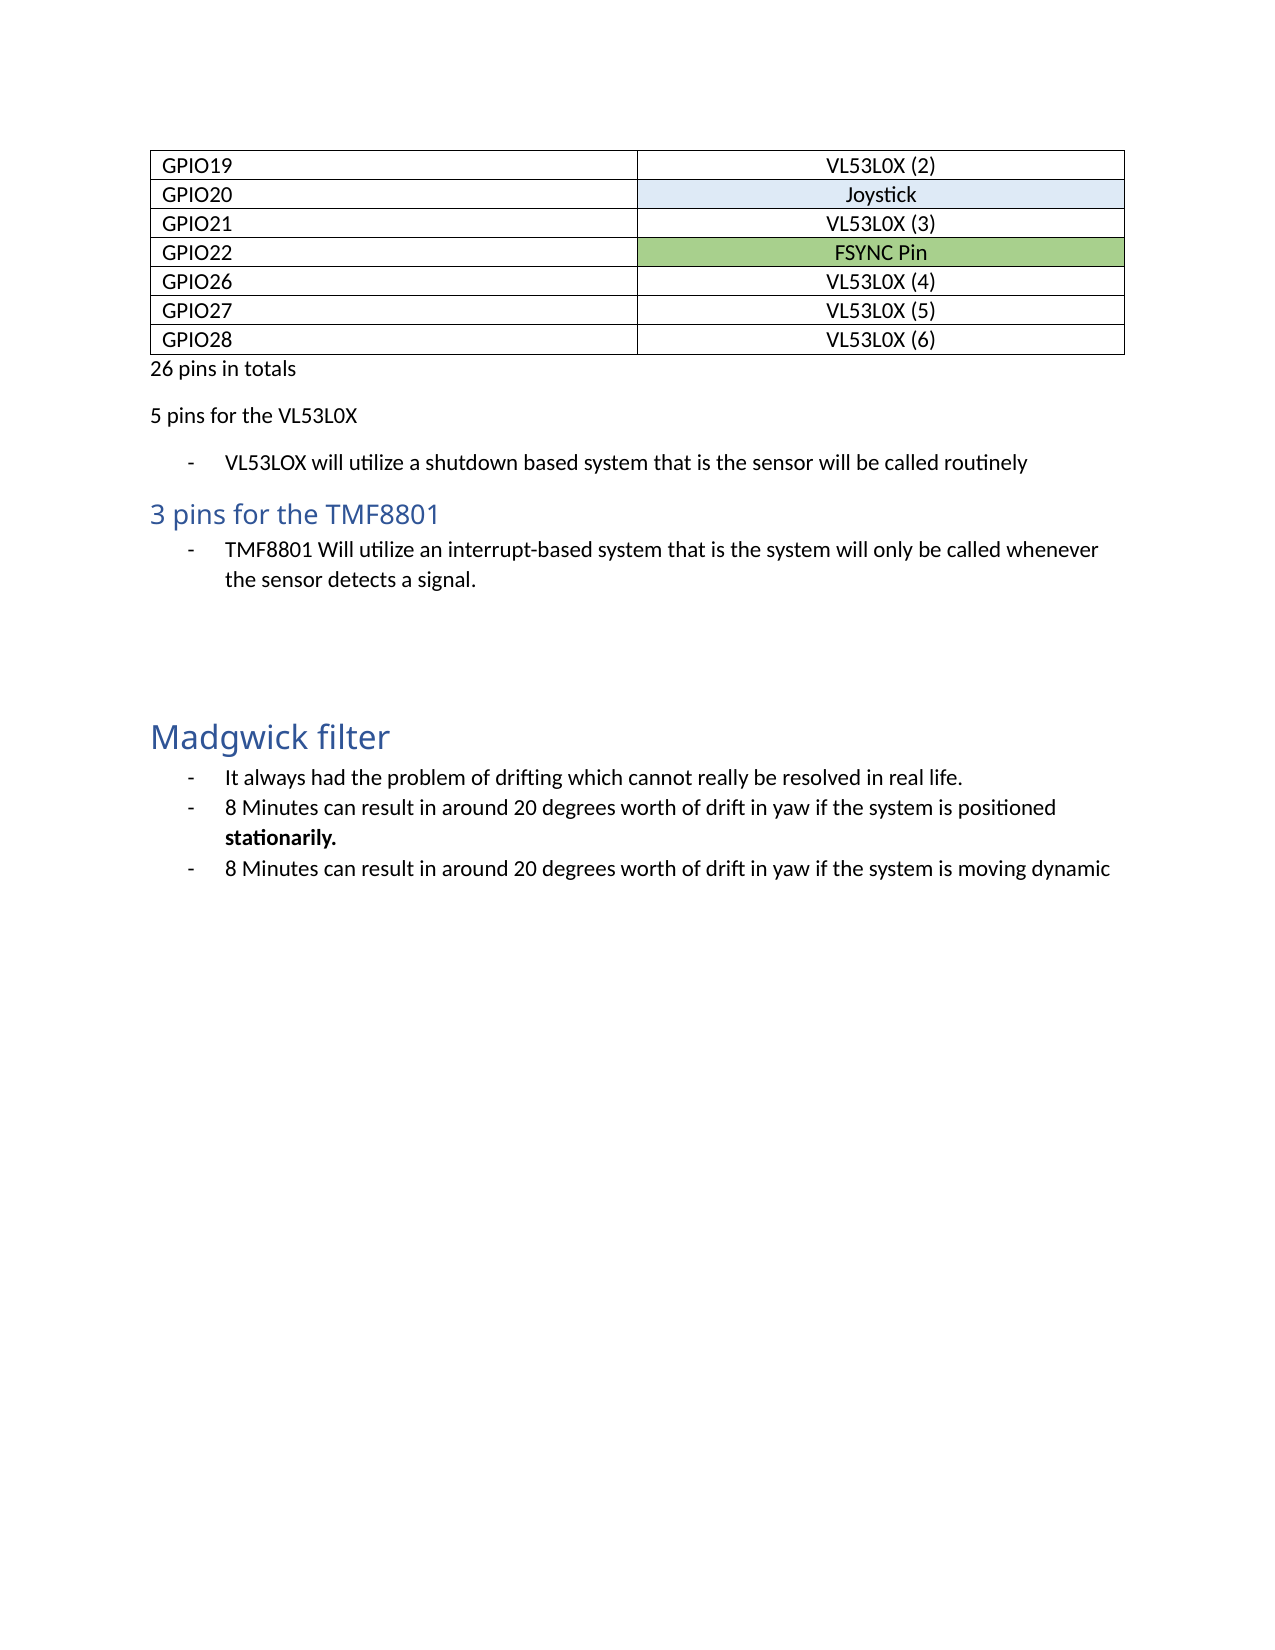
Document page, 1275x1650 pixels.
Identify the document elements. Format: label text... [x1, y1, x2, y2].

subtitle Madgwick filter [150, 714, 1125, 759]
list VL53LOX will utilize a shutdown based system that is the sensor will be called routinely [187, 448, 1125, 476]
table_cell GPIO19 [151, 151, 637, 179]
table_cell Joystick [638, 180, 1124, 208]
table_cell GPIO28 [151, 325, 637, 353]
text 5 pins for the VL53L0X [150, 401, 1125, 429]
list It always had the problem of drifting which cannot really be resolved in real life. [187, 763, 1125, 791]
table_cell GPIO20 [151, 180, 637, 208]
table_cell VL53L0X (3) [638, 209, 1124, 237]
table_cell GPIO27 [151, 296, 637, 324]
table_cell FSYNC Pin [638, 238, 1124, 266]
list 8 Minutes can result in around 20 degrees worth of drift in yaw if the system is moving dynamic [187, 854, 1125, 882]
table_cell GPIO26 [151, 267, 637, 295]
list TMF8801 Will utilize an interrupt-based system that is the system will only be called whenever the sensor detects a signal. [187, 535, 1125, 593]
table_cell VL53L0X (2) [638, 151, 1124, 179]
table_cell VL53L0X (4) [638, 267, 1124, 295]
table_cell GPIO21 [151, 209, 637, 237]
table_cell VL53L0X (6) [638, 325, 1124, 353]
list 8 Minutes can result in around 20 degrees worth of drift in yaw if the system is positioned stationarily. [187, 793, 1125, 851]
text 26 pins in totals [150, 355, 1125, 382]
table_cell VL53L0X (5) [638, 296, 1124, 324]
subtitle 3 pins for the TMF8801 [150, 495, 1125, 532]
table_cell GPIO22 [151, 238, 637, 266]
